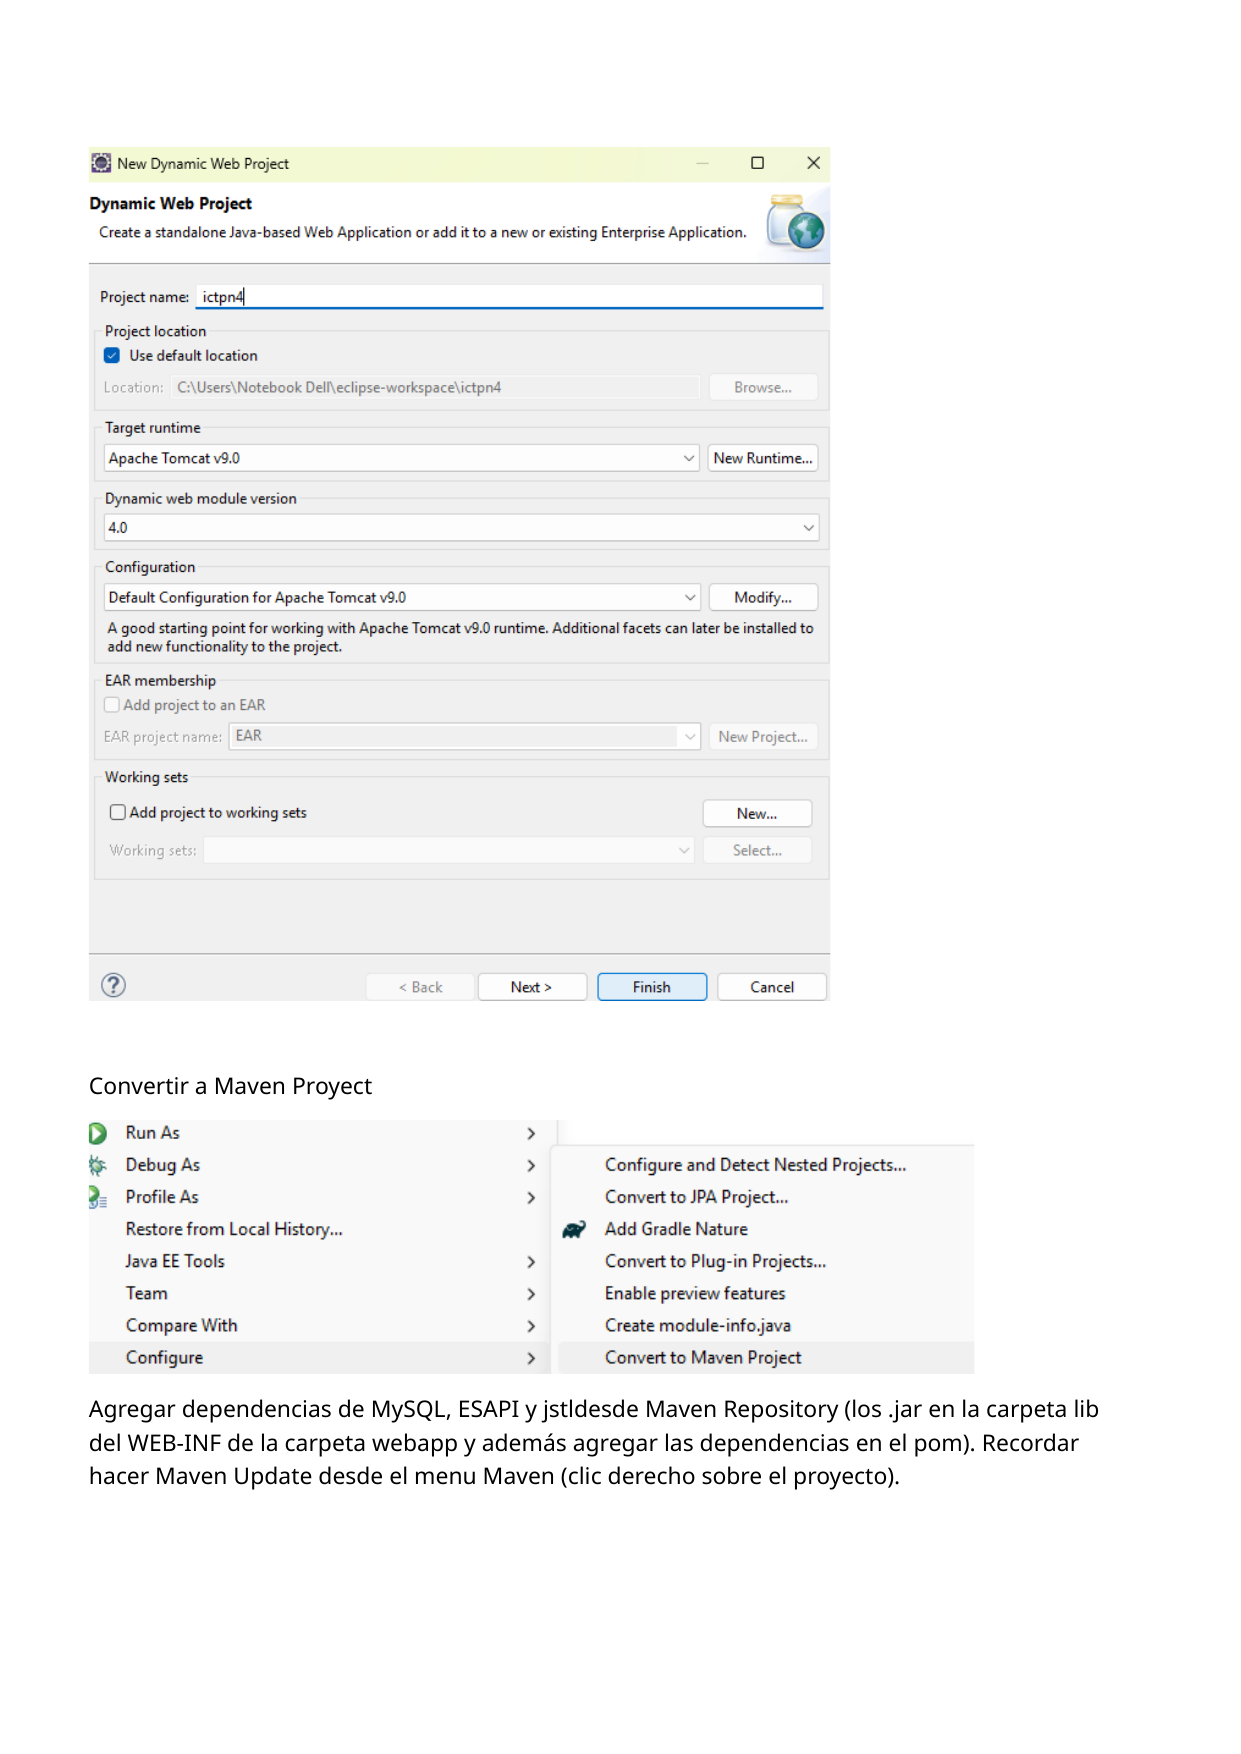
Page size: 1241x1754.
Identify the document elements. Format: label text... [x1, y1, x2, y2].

picture [88, 147, 831, 1001]
picture [88, 1120, 975, 1374]
text Convertir a Maven Proyect [89, 1070, 1137, 1101]
text Agregar dependencias de MySQL, ESAPI y jstldesde Maven Repository (los .jar en la carpeta lib del WEB-INF de la carpeta webapp y además agregar las dependencias en el pom). Recordar hacer Maven Update desde el menu Maven (clic derecho sobre el proyecto). [89, 1393, 1137, 1492]
